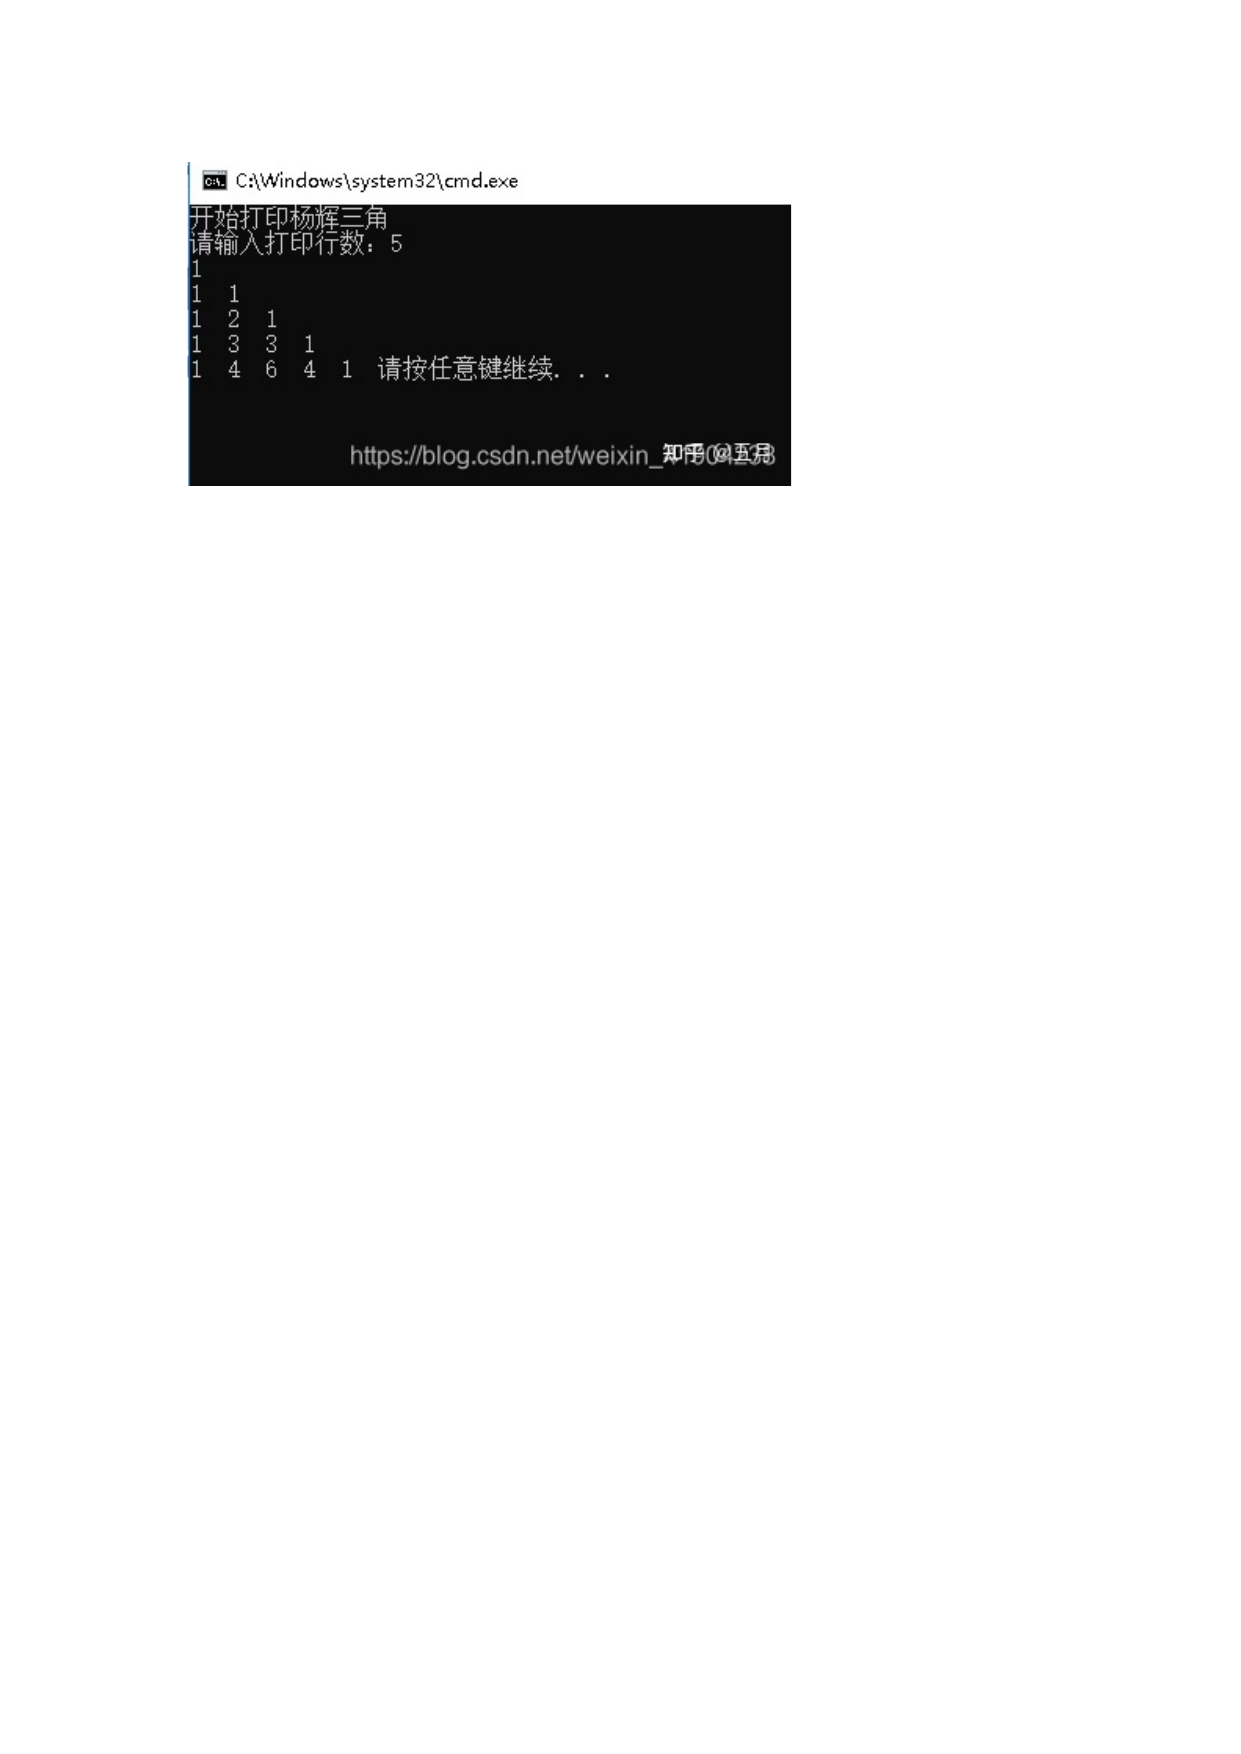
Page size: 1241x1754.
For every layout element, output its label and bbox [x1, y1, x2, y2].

picture [187, 162, 792, 486]
